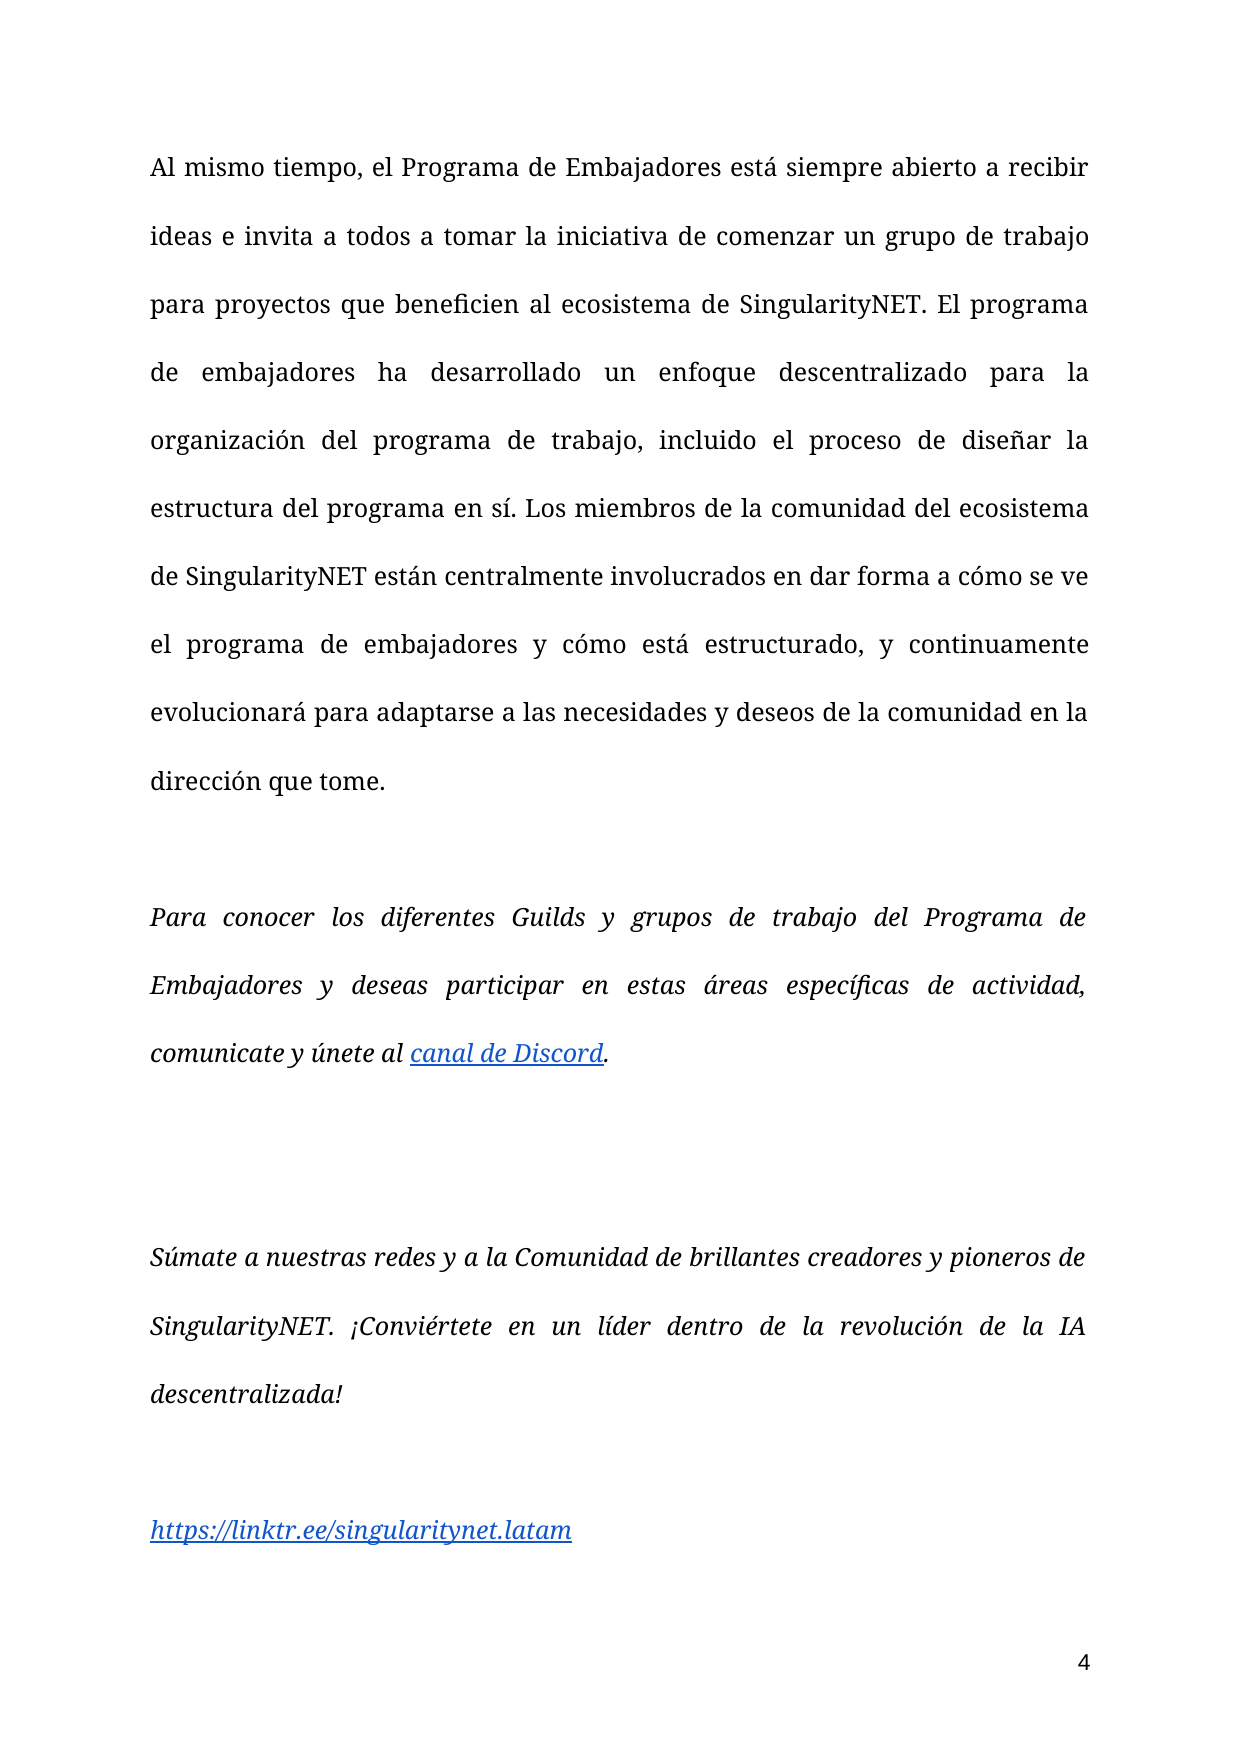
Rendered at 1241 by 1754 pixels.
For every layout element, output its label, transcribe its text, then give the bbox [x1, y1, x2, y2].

text Al mismo tiempo, el Programa de Embajadores está siempre abierto a recibir ideas e invita a todos a tomar la iniciativa de comenzar un grupo de trabajo para proyectos que beneficien al ecosistema de SingularityNET. El programa de embajadores ha desarrollado un enfoque descentralizado para la organización del programa de trabajo, incluido el proceso de diseñar la estructura del programa en sí. Los miembros de la comunidad del ecosistema de SingularityNET están centralmente involucrados en dar forma a cómo se ve el programa de embajadores y cómo está estructurado, y continuamente evolucionará para adaptarse a las necesidades y deseos de la comunidad en la dirección que tome. [150, 150, 1090, 797]
text Súmate a nuestras redes y a la Comunidad de brillantes creadores y pioneros de SingularityNET. ¡Conviértete en un líder dentro de la revolución de la IA descentralizada! [150, 1240, 1090, 1410]
text https://linktr.ee/singularitynet.latam [150, 1512, 1090, 1547]
text Para conocer los diferentes Guilds y grupos de trabajo del Programa de Embajadores y deseas participar en estas áreas específicas de actividad, comunicate y únete al canal de Discord. [150, 899, 1090, 1070]
